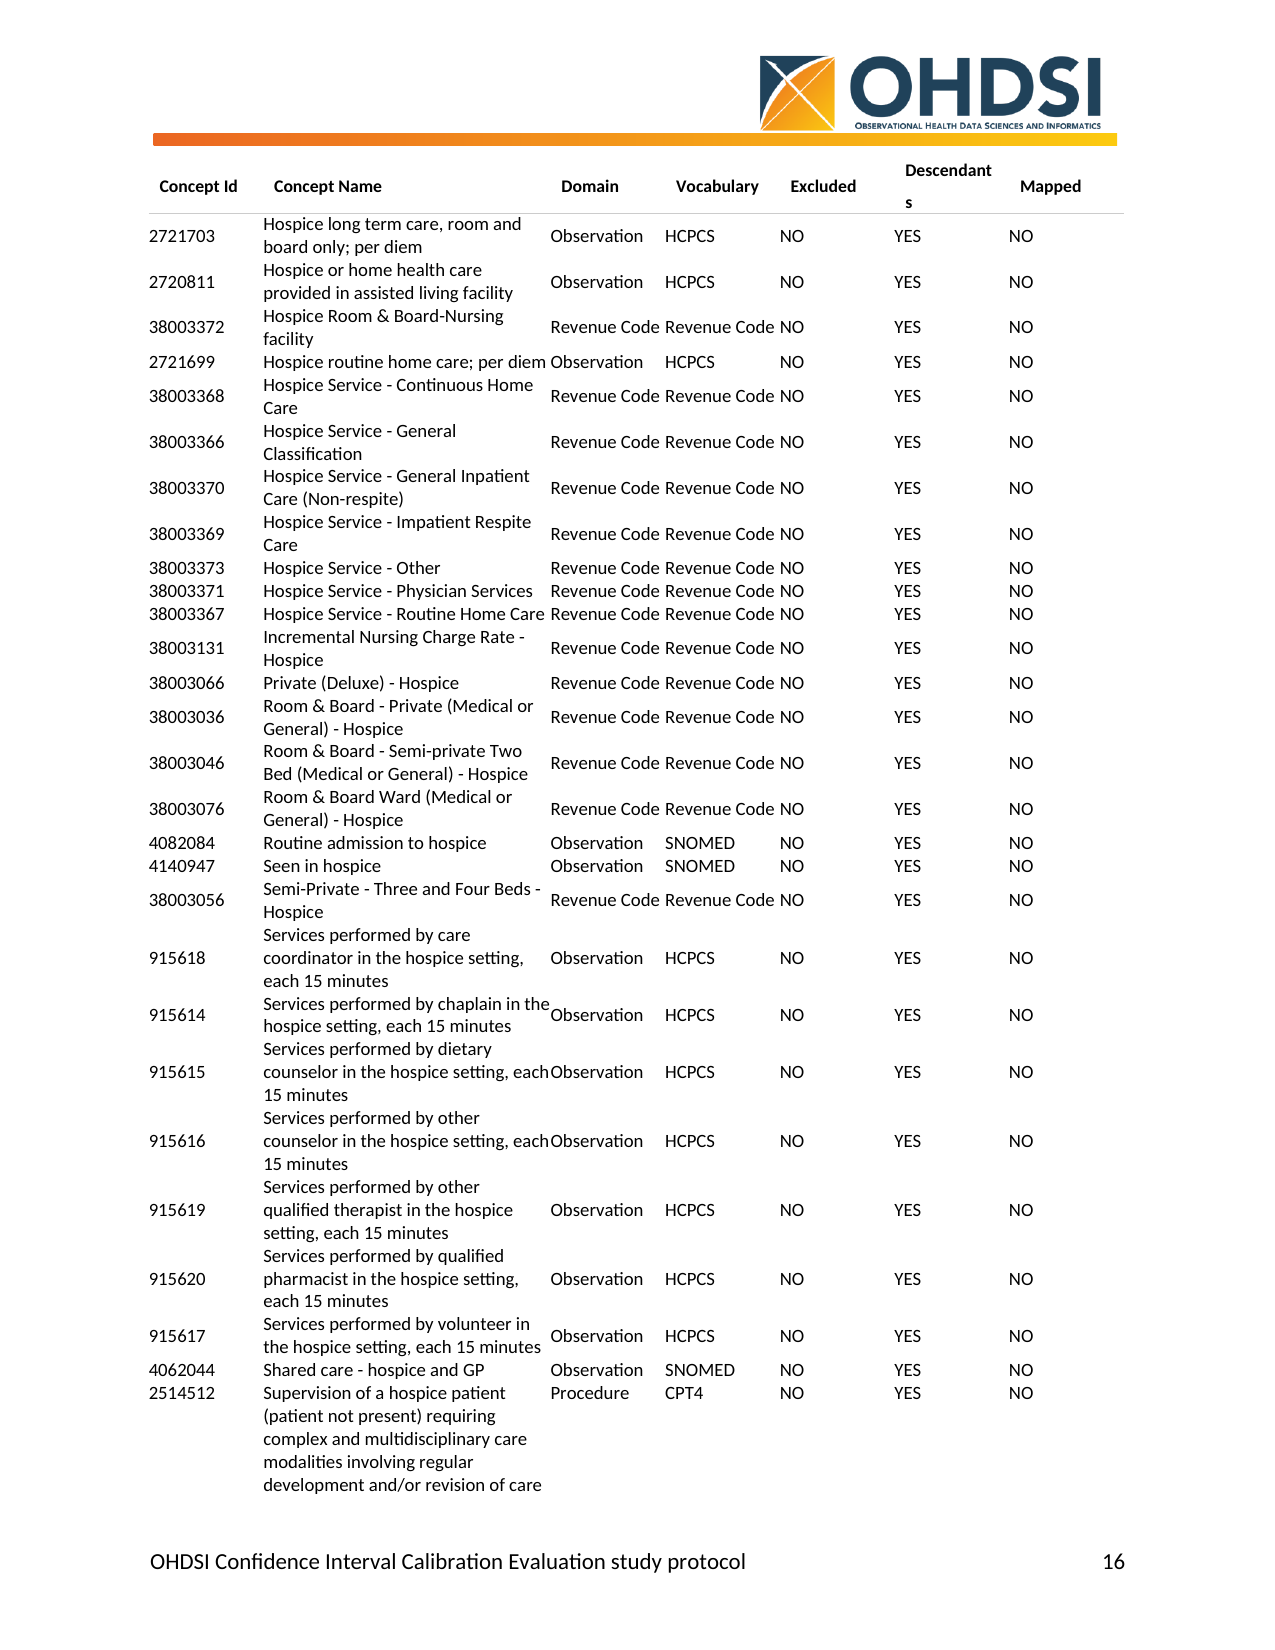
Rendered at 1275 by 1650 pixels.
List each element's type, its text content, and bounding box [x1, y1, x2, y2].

table_cell Semi-Private - Three and Four Beds - Hospice [263, 877, 550, 923]
table_cell NO [1009, 1038, 1123, 1106]
table_cell Procedure [550, 1381, 665, 1496]
table_cell NO [780, 923, 894, 992]
table_cell YES [894, 992, 1009, 1037]
table_cell YES [894, 1175, 1009, 1244]
table_cell Observation [550, 214, 665, 258]
table_cell Revenue Code [550, 579, 665, 602]
table_cell Services performed by dietary counselor in the hospice setting, each 15 minutes [263, 1038, 550, 1106]
table_cell CPT4 [665, 1381, 779, 1496]
table_cell Routine admission to hospice [263, 831, 550, 854]
table_cell NO [780, 694, 894, 739]
table_cell YES [894, 419, 1009, 464]
table_cell NO [1009, 1358, 1123, 1381]
table_cell NO [1009, 671, 1123, 694]
table_cell YES [894, 831, 1009, 854]
table_cell NO [780, 602, 894, 625]
table_cell Services performed by chaplain in the hospice setting, each 15 minutes [263, 992, 550, 1037]
table_cell Revenue Code [665, 877, 779, 923]
table_cell Hospice or home health care provided in assisted living facility [263, 258, 550, 304]
table_cell YES [894, 579, 1009, 602]
table_cell Room & Board - Private (Medical or General) - Hospice [263, 694, 550, 739]
table_cell 38003046 [149, 740, 263, 785]
table_cell NO [1009, 350, 1123, 373]
table_cell Revenue Code [550, 877, 665, 923]
table_cell Hospice Service - General Inpatient Care (Non-respite) [263, 465, 550, 510]
table_cell Hospice Service - Physician Services [263, 579, 550, 602]
table_cell NO [780, 671, 894, 694]
table_cell Revenue Code [550, 556, 665, 579]
table_cell Revenue Code [550, 465, 665, 510]
table_cell NO [780, 625, 894, 671]
table_cell NO [1009, 373, 1123, 419]
table_cell NO [780, 854, 894, 877]
table_cell Services performed by other counselor in the hospice setting, each 15 minutes [263, 1106, 550, 1175]
table_cell NO [780, 1313, 894, 1358]
table_cell NO [780, 304, 894, 350]
table_cell YES [894, 694, 1009, 739]
table_cell NO [780, 556, 894, 579]
table_cell Services performed by qualified pharmacist in the hospice setting, each 15 minutes [263, 1244, 550, 1312]
table_cell Revenue Code [550, 510, 665, 556]
table_cell NO [1009, 785, 1123, 831]
table_cell NO [780, 740, 894, 785]
table_cell 4140947 [149, 854, 263, 877]
table_cell Incremental Nursing Charge Rate - Hospice [263, 625, 550, 671]
table_header Mapped [1009, 150, 1123, 212]
table_cell YES [894, 671, 1009, 694]
table_cell 2720811 [149, 258, 263, 304]
table_cell NO [1009, 510, 1123, 556]
table_cell Revenue Code [665, 556, 779, 579]
table_cell 38003372 [149, 304, 263, 350]
table_cell NO [1009, 831, 1123, 854]
table_cell Hospice Service - Continuous Home Care [263, 373, 550, 419]
table_cell NO [1009, 992, 1123, 1037]
table_cell Revenue Code [550, 785, 665, 831]
table_cell SNOMED [665, 1358, 779, 1381]
table_cell Revenue Code [550, 373, 665, 419]
table_cell HCPCS [665, 258, 779, 304]
table_cell Observation [550, 1358, 665, 1381]
table_cell Revenue Code [665, 694, 779, 739]
table_cell 38003370 [149, 465, 263, 510]
table_cell NO [780, 373, 894, 419]
table_header Concept Name [263, 150, 550, 212]
table_cell Observation [550, 923, 665, 992]
table_cell Observation [550, 831, 665, 854]
table_cell Hospice Service - Impatient Respite Care [263, 510, 550, 556]
table_cell NO [1009, 602, 1123, 625]
table_cell Revenue Code [665, 785, 779, 831]
table_header Domain [550, 150, 665, 212]
table_cell NO [780, 1381, 894, 1496]
table_cell NO [1009, 304, 1123, 350]
table_cell 38003131 [149, 625, 263, 671]
table_cell Revenue Code [550, 740, 665, 785]
table_cell YES [894, 214, 1009, 258]
table_cell Revenue Code [550, 625, 665, 671]
table_cell NO [780, 992, 894, 1037]
table_cell NO [780, 350, 894, 373]
table_cell YES [894, 1106, 1009, 1175]
table_cell 38003373 [149, 556, 263, 579]
table_header Concept Id [149, 150, 263, 212]
table_cell 915617 [149, 1313, 263, 1358]
table_cell Revenue Code [550, 602, 665, 625]
table_cell 38003367 [149, 602, 263, 625]
table_cell NO [1009, 740, 1123, 785]
table_cell HCPCS [665, 1038, 779, 1106]
table_cell NO [780, 510, 894, 556]
table_cell 915618 [149, 923, 263, 992]
table_cell Revenue Code [665, 579, 779, 602]
table_cell 915620 [149, 1244, 263, 1312]
table_cell NO [1009, 854, 1123, 877]
table_cell 38003371 [149, 579, 263, 602]
table_cell YES [894, 1038, 1009, 1106]
table_cell NO [780, 1106, 894, 1175]
table_cell NO [780, 258, 894, 304]
table_cell NO [780, 1038, 894, 1106]
table_cell 38003076 [149, 785, 263, 831]
table_cell Hospice Service - Other [263, 556, 550, 579]
table_cell NO [780, 465, 894, 510]
table_cell NO [780, 1358, 894, 1381]
table_cell NO [1009, 1244, 1123, 1312]
table_cell NO [780, 785, 894, 831]
table_cell NO [1009, 556, 1123, 579]
table_cell Revenue Code [550, 694, 665, 739]
table_cell NO [1009, 465, 1123, 510]
table_cell NO [1009, 1175, 1123, 1244]
table_cell HCPCS [665, 1244, 779, 1312]
table_cell NO [780, 214, 894, 258]
table_cell Observation [550, 1106, 665, 1175]
table_cell Revenue Code [550, 304, 665, 350]
table_cell 2514512 [149, 1381, 263, 1496]
table_cell 915619 [149, 1175, 263, 1244]
table_cell NO [780, 1244, 894, 1312]
table_cell 915616 [149, 1106, 263, 1175]
table_cell YES [894, 350, 1009, 373]
picture [742, 42, 1118, 145]
table_cell Observation [550, 1038, 665, 1106]
table_cell NO [780, 877, 894, 923]
table_cell 38003056 [149, 877, 263, 923]
table_cell Revenue Code [665, 740, 779, 785]
table_cell YES [894, 556, 1009, 579]
table_cell Revenue Code [665, 671, 779, 694]
table_cell NO [1009, 419, 1123, 464]
table_header Vocabulary [665, 150, 779, 212]
table_cell NO [780, 1175, 894, 1244]
table_cell NO [1009, 258, 1123, 304]
table_cell Services performed by care coordinator in the hospice setting, each 15 minutes [263, 923, 550, 992]
table_cell YES [894, 465, 1009, 510]
table_cell Revenue Code [665, 602, 779, 625]
table_cell Services performed by volunteer in the hospice setting, each 15 minutes [263, 1313, 550, 1358]
table_cell Revenue Code [665, 419, 779, 464]
table_cell Revenue Code [665, 510, 779, 556]
table_cell Observation [550, 854, 665, 877]
table_cell Revenue Code [665, 625, 779, 671]
table_cell HCPCS [665, 1313, 779, 1358]
table_cell Revenue Code [665, 304, 779, 350]
table_cell NO [1009, 877, 1123, 923]
table_cell Room & Board - Semi-private Two Bed (Medical or General) - Hospice [263, 740, 550, 785]
table_cell Hospice long term care, room and board only; per diem [263, 214, 550, 258]
table_cell NO [1009, 214, 1123, 258]
table_cell Shared care - hospice and GP [263, 1358, 550, 1381]
table_cell NO [780, 579, 894, 602]
table_cell HCPCS [665, 350, 779, 373]
table_cell 4082084 [149, 831, 263, 854]
table_cell Private (Deluxe) - Hospice [263, 671, 550, 694]
table_cell NO [1009, 1381, 1123, 1496]
table_cell Revenue Code [665, 465, 779, 510]
table_cell YES [894, 785, 1009, 831]
table_cell SNOMED [665, 831, 779, 854]
table_cell 38003369 [149, 510, 263, 556]
table_cell YES [894, 304, 1009, 350]
table_cell HCPCS [665, 992, 779, 1037]
table_cell Revenue Code [550, 419, 665, 464]
table_cell HCPCS [665, 214, 779, 258]
table_cell NO [1009, 625, 1123, 671]
table_cell 915615 [149, 1038, 263, 1106]
table_cell YES [894, 1244, 1009, 1312]
table_cell Observation [550, 1175, 665, 1244]
table_cell NO [1009, 1313, 1123, 1358]
table_cell Observation [550, 992, 665, 1037]
table_cell NO [780, 831, 894, 854]
table_cell Observation [550, 1244, 665, 1312]
table_cell Hospice Service - Routine Home Care [263, 602, 550, 625]
table_cell Hospice routine home care; per diem [263, 350, 550, 373]
table_cell Services performed by other qualified therapist in the hospice setting, each 15 minutes [263, 1175, 550, 1244]
table_cell 2721699 [149, 350, 263, 373]
table_cell HCPCS [665, 923, 779, 992]
table_cell Hospice Service - General Classification [263, 419, 550, 464]
table_cell YES [894, 258, 1009, 304]
table_cell HCPCS [665, 1106, 779, 1175]
table_cell 915614 [149, 992, 263, 1037]
table_cell Hospice Room & Board-Nursing facility [263, 304, 550, 350]
table_cell YES [894, 1381, 1009, 1496]
table_cell 2721703 [149, 214, 263, 258]
table_cell YES [894, 373, 1009, 419]
table_cell NO [780, 419, 894, 464]
table_cell YES [894, 1313, 1009, 1358]
table_cell Revenue Code [550, 671, 665, 694]
table_cell YES [894, 1358, 1009, 1381]
table_cell YES [894, 740, 1009, 785]
table_cell 38003368 [149, 373, 263, 419]
table_cell YES [894, 625, 1009, 671]
table_cell NO [1009, 694, 1123, 739]
table_cell 38003066 [149, 671, 263, 694]
table_cell Observation [550, 1313, 665, 1358]
table_cell NO [1009, 1106, 1123, 1175]
table_cell Revenue Code [665, 373, 779, 419]
table_cell SNOMED [665, 854, 779, 877]
table_cell 4062044 [149, 1358, 263, 1381]
table_cell YES [894, 923, 1009, 992]
table_cell YES [894, 602, 1009, 625]
table_cell YES [894, 877, 1009, 923]
table_header Excluded [780, 150, 894, 212]
table_cell Room & Board Ward (Medical or General) - Hospice [263, 785, 550, 831]
table_cell 38003036 [149, 694, 263, 739]
table_cell NO [1009, 923, 1123, 992]
table_cell NO [1009, 579, 1123, 602]
table_cell YES [894, 854, 1009, 877]
table_cell HCPCS [665, 1175, 779, 1244]
table_cell 38003366 [149, 419, 263, 464]
table_cell Observation [550, 350, 665, 373]
table_cell YES [894, 510, 1009, 556]
table_cell Seen in hospice [263, 854, 550, 877]
table_header Descendants [894, 150, 1009, 212]
table_cell Observation [550, 258, 665, 304]
